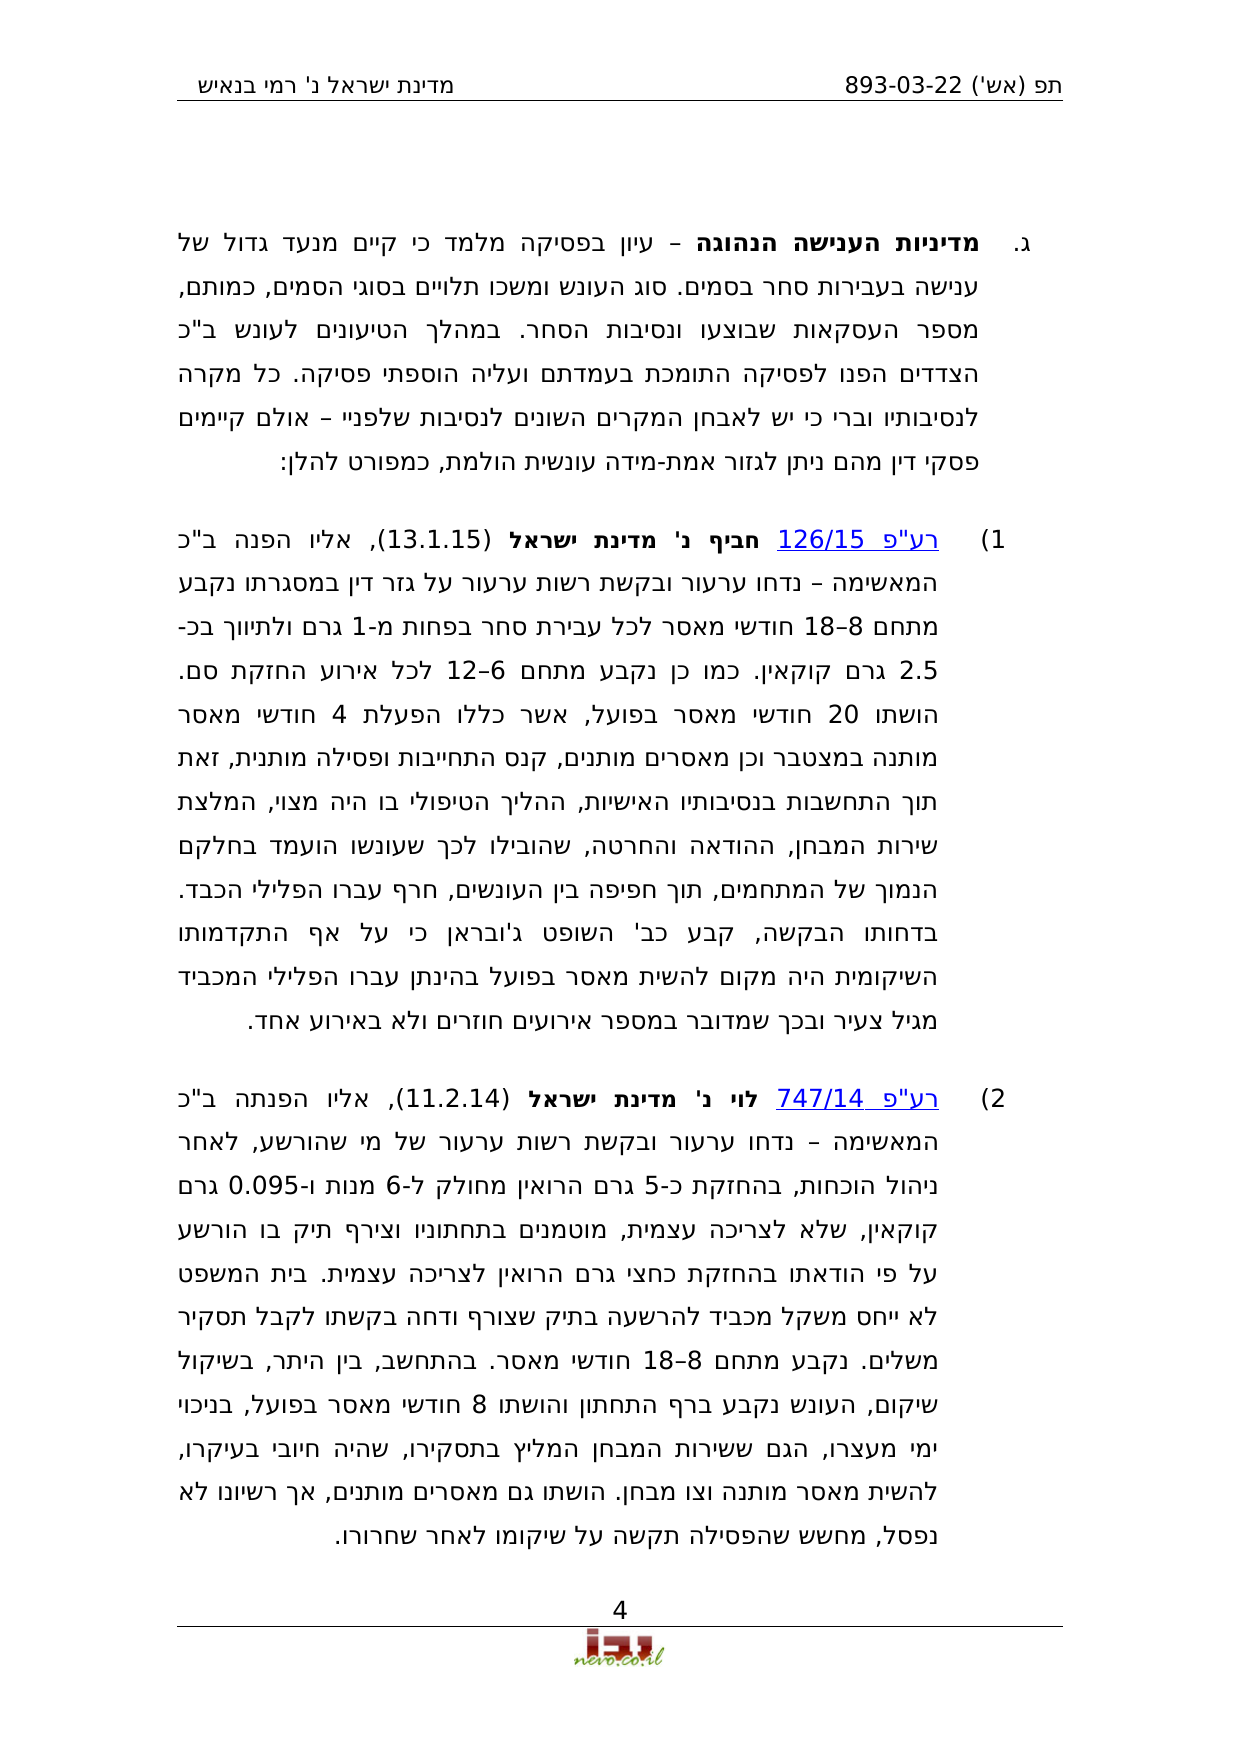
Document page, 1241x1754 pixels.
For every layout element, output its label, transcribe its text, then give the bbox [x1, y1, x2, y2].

list מדיניות הענישה הנהוגה – עיון בפסיקה מלמד כי קיים מנעד גדול של ענישה בעבירות סחר בסמים. סוג העונש ומשכו תלויים בסוגי הסמים, כמותם, מספר העסקאות שבוצעו ונסיבות הסחר. במהלך הטיעונים לעונש ב"כ הצדדים הפנו לפסיקה התומכת בעמדתם ועליה הוספתי פסיקה. כל מקרה לנסיבותיו וברי כי יש לאבחן המקרים השונים לנסיבות שלפניי – אולם קיימים פסקי דין מהם ניתן לגזור אמת-מידה עונשית הולמת, כמפורט להלן: [177, 228, 1022, 476]
picture [574, 1628, 666, 1667]
list רע"פ 747/14 לוי נ' מדינת ישראל (11.2.14), אליו הפנתה ב"כ המאשימה – נדחו ערעור ובקשת רשות ערעור של מי שהורשע, לאחר ניהול הוכחות, בהחזקת כ-5 גרם הרואין מחולק ל-6 מנות ו-0.095 גרם קוקאין, שלא לצריכה עצמית, מוטמנים בתחתוניו וצירף תיק בו הורשע על פי הודאתו בהחזקת כחצי גרם הרואין לצריכה עצמית. בית המשפט לא ייחס משקל מכביד להרשעה בתיק שצורף ודחה בקשתו לקבל תסקיר משלים. נקבע מתחם 8–18 חודשי מאסר. בהתחשב, בין היתר, בשיקול שיקום, העונש נקבע ברף התחתון והושתו 8 חודשי מאסר בפועל, בניכוי ימי מעצרו, הגם ששירות המבחן המליץ בתסקירו, שהיה חיובי בעיקרו, להשית מאסר מותנה וצו מבחן. הושתו גם מאסרים מותנים, אך רשיונו לא נפסל, מחשש שהפסילה תקשה על שיקומו לאחר שחרורו. [177, 1084, 980, 1551]
list רע"פ 126/15 חביף נ' מדינת ישראל (13.1.15), אליו הפנה ב"כ המאשימה – נדחו ערעור ובקשת רשות ערעור על גזר דין במסגרתו נקבע מתחם 8–18 חודשי מאסר לכל עבירת סחר בפחות מ-1 גרם ולתיווך בכ-2.5 גרם קוקאין. כמו כן נקבע מתחם 6–12 לכל אירוע החזקת סם. הושתו 20 חודשי מאסר בפועל, אשר כללו הפעלת 4 חודשי מאסר מותנה במצטבר וכן מאסרים מותנים, קנס התחייבות ופסילה מותנית, זאת תוך התחשבות בנסיבותיו האישיות, ההליך הטיפולי בו היה מצוי, המלצת שירות המבחן, ההודאה והחרטה, שהובילו לכך שעונשו הועמד בחלקם הנמוך של המתחמים, תוך חפיפה בין העונשים, חרף עברו הפלילי הכבד. בדחותו הבקשה, קבע כב' השופט ג'ובראן כי על אף התקדמותו השיקומית היה מקום להשית מאסר בפועל בהינתן עברו הפלילי המכביד מגיל צעיר ובכך שמדובר במספר אירועים חוזרים ולא באירוע אחד. [177, 525, 980, 1035]
